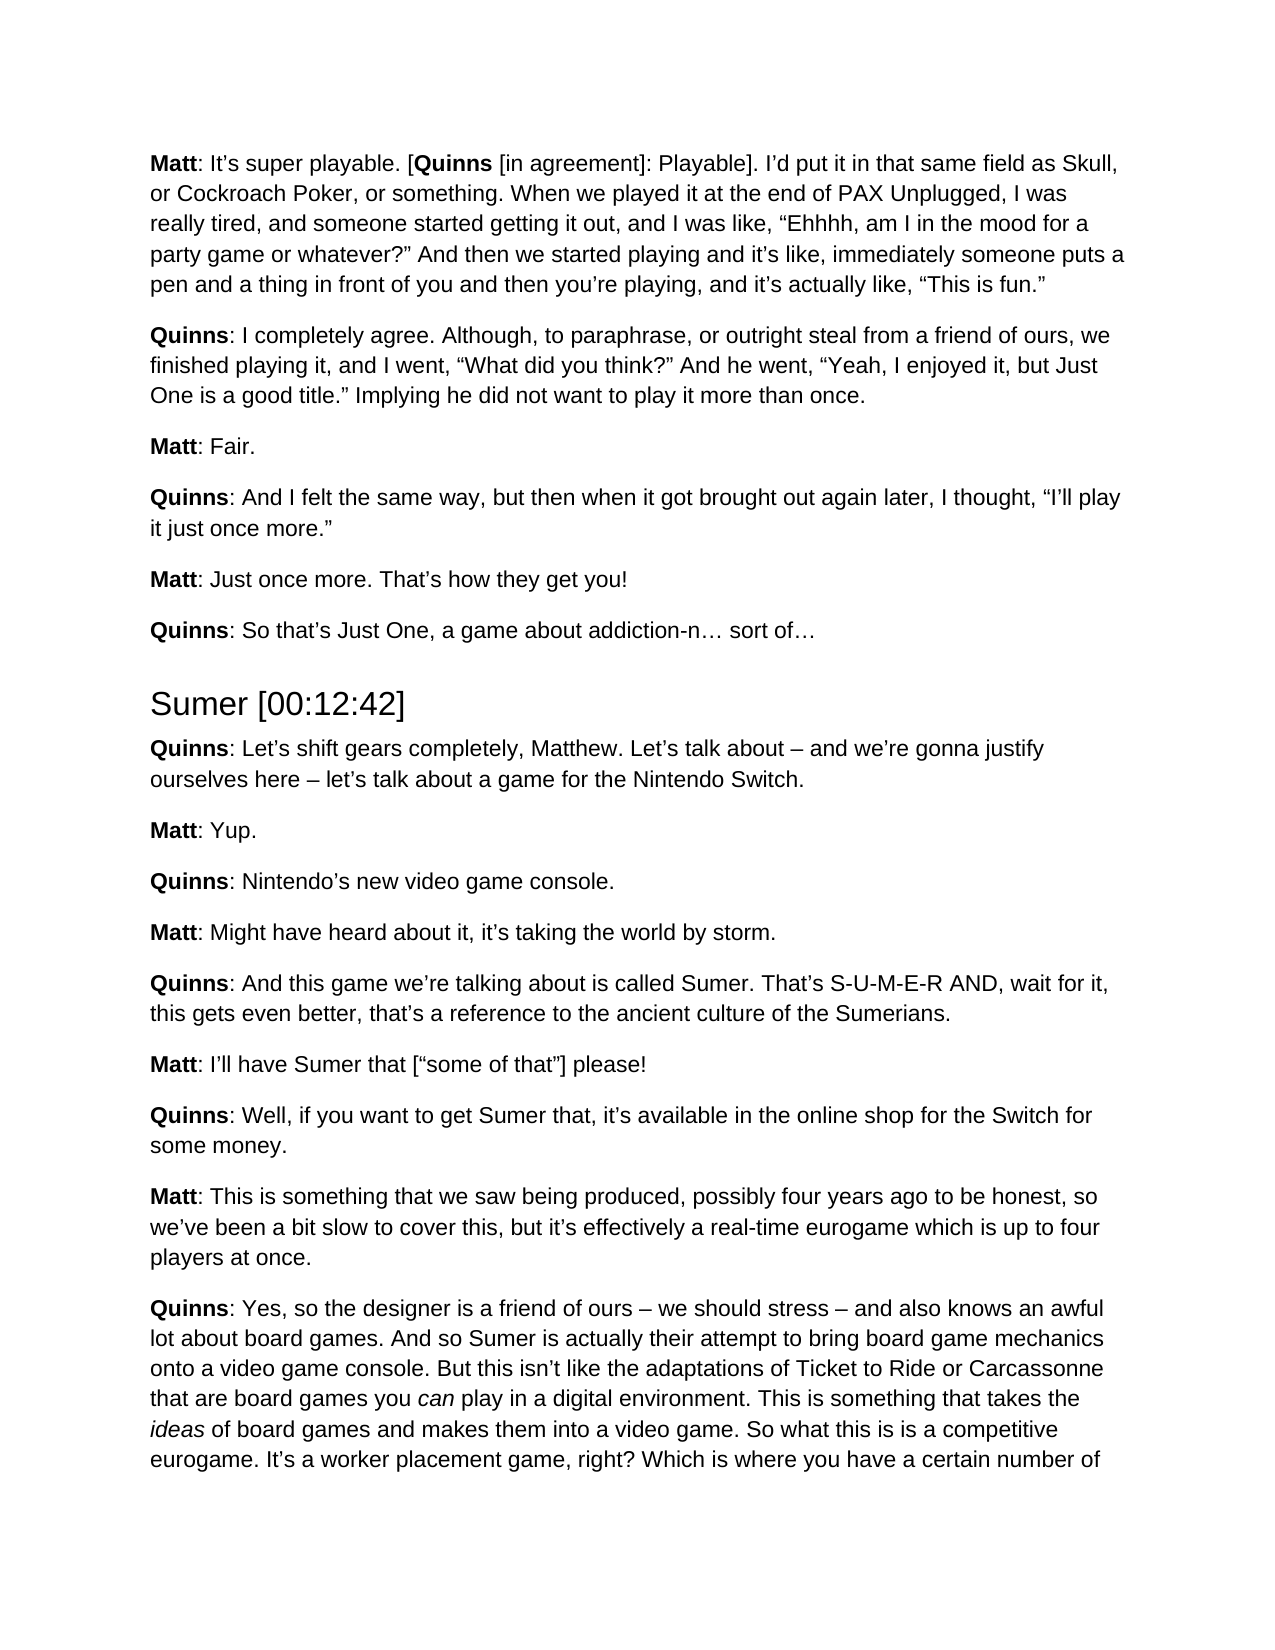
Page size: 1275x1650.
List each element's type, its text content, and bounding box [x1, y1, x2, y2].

text Quinns: And this game we’re talking about is called Sumer. That’s S-U-M-E-R AND, wait for it, this gets even better, that’s a reference to the ancient culture of the Sumerians. [150, 970, 1125, 1026]
text Matt: I’ll have Sumer that [“some of that”] please! [150, 1051, 1125, 1077]
text Matt: This is something that we saw being produced, possibly four years ago to be honest, so we’ve been a bit slow to cover this, but it’s effectively a real-time eurogame which is up to four players at once. [150, 1183, 1125, 1270]
text Quinns: Well, if you want to get Sumer that, it’s available in the online shop for the Switch for some money. [150, 1102, 1125, 1158]
text Matt: It’s super playable. [Quinns [in agreement]: Playable]. I’d put it in that same field as Skull, or Cockroach Poker, or something. When we played it at the end of PAX Unplugged, I was really tired, and someone started getting it out, and I was like, “Ehhhh, am I in the mood for a party game or whatever?” And then we started playing and it’s like, immediately someone puts a pen and a thing in front of you and then you’re playing, and it’s actually like, “This is fun.” [150, 150, 1125, 297]
text Quinns: Nintendo’s new video game console. [150, 868, 1125, 894]
text Matt: Might have heard about it, it’s taking the world by storm. [150, 919, 1125, 945]
text Quinns: So that’s Just One, a game about addiction-n… sort of… [150, 617, 1125, 643]
text Matt: Fair. [150, 433, 1125, 460]
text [150, 1295, 1125, 1472]
subtitle Sumer [00:12:42] [150, 684, 1125, 723]
text Quinns: I completely agree. Although, to paraphrase, or outright steal from a friend of ours, we finished playing it, and I went, “What did you think?” And he went, “Yeah, I enjoyed it, but Just One is a good title.” Implying he did not want to play it more than once. [150, 322, 1125, 409]
text Matt: Yup. [150, 817, 1125, 843]
text Quinns: And I felt the same way, but then when it got brought out again later, I thought, “I’ll play it just once more.” [150, 484, 1125, 541]
text Matt: Just once more. That’s how they get you! [150, 566, 1125, 592]
text Quinns: Let’s shift gears completely, Matthew. Let’s talk about – and we’re gonna justify ourselves here – let’s talk about a game for the Nintendo Switch. [150, 735, 1125, 792]
